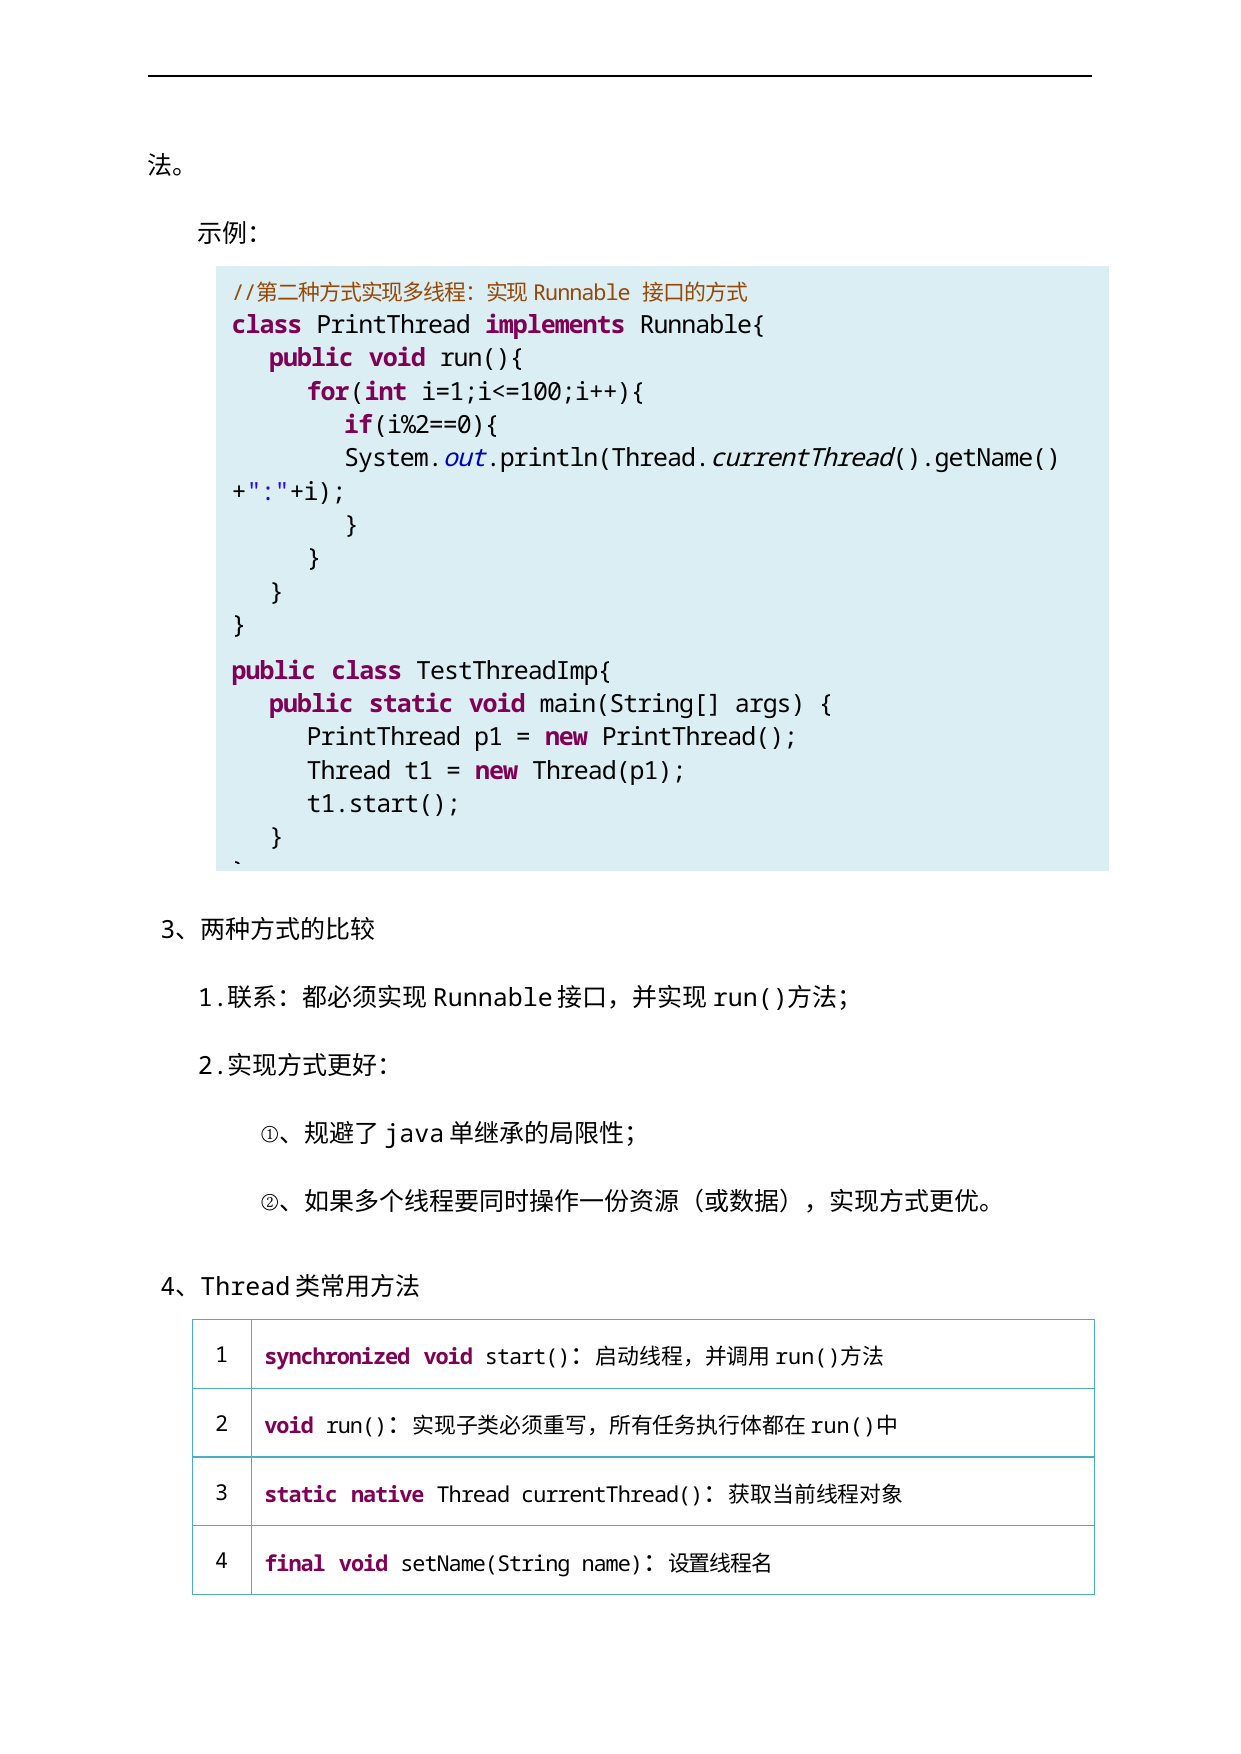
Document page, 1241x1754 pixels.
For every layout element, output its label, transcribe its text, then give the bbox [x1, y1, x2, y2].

table_cell final void setName(String name)：设置线程名 [252, 1526, 1094, 1594]
text 1.联系：都必须实现Runnable接口，并实现run()方法； [148, 962, 1092, 1030]
text 2.实现方式更好： [148, 1030, 1092, 1098]
text ①、规避了java单继承的局限性； [148, 1098, 1092, 1166]
table_header synchronized void start()：启动线程，并调用run()方法 [252, 1320, 1094, 1387]
text ②、如果多个线程要同时操作一份资源（或数据），实现方式更优。 [148, 1166, 1092, 1233]
table_header 1 [193, 1320, 251, 1387]
table_cell 4 [193, 1526, 251, 1594]
text 3、两种方式的比较 [160, 894, 1092, 962]
text 4、Thread类常用方法 [160, 1251, 1092, 1318]
table_cell 3 [193, 1458, 251, 1525]
table_cell void run()：实现子类必须重写，所有任务执行体都在run()中 [252, 1389, 1094, 1456]
table_cell 2 [193, 1389, 251, 1456]
table_cell static native Thread currentThread()：获取当前线程对象 [252, 1458, 1094, 1525]
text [148, 130, 1092, 198]
text 示例： [148, 198, 1092, 266]
